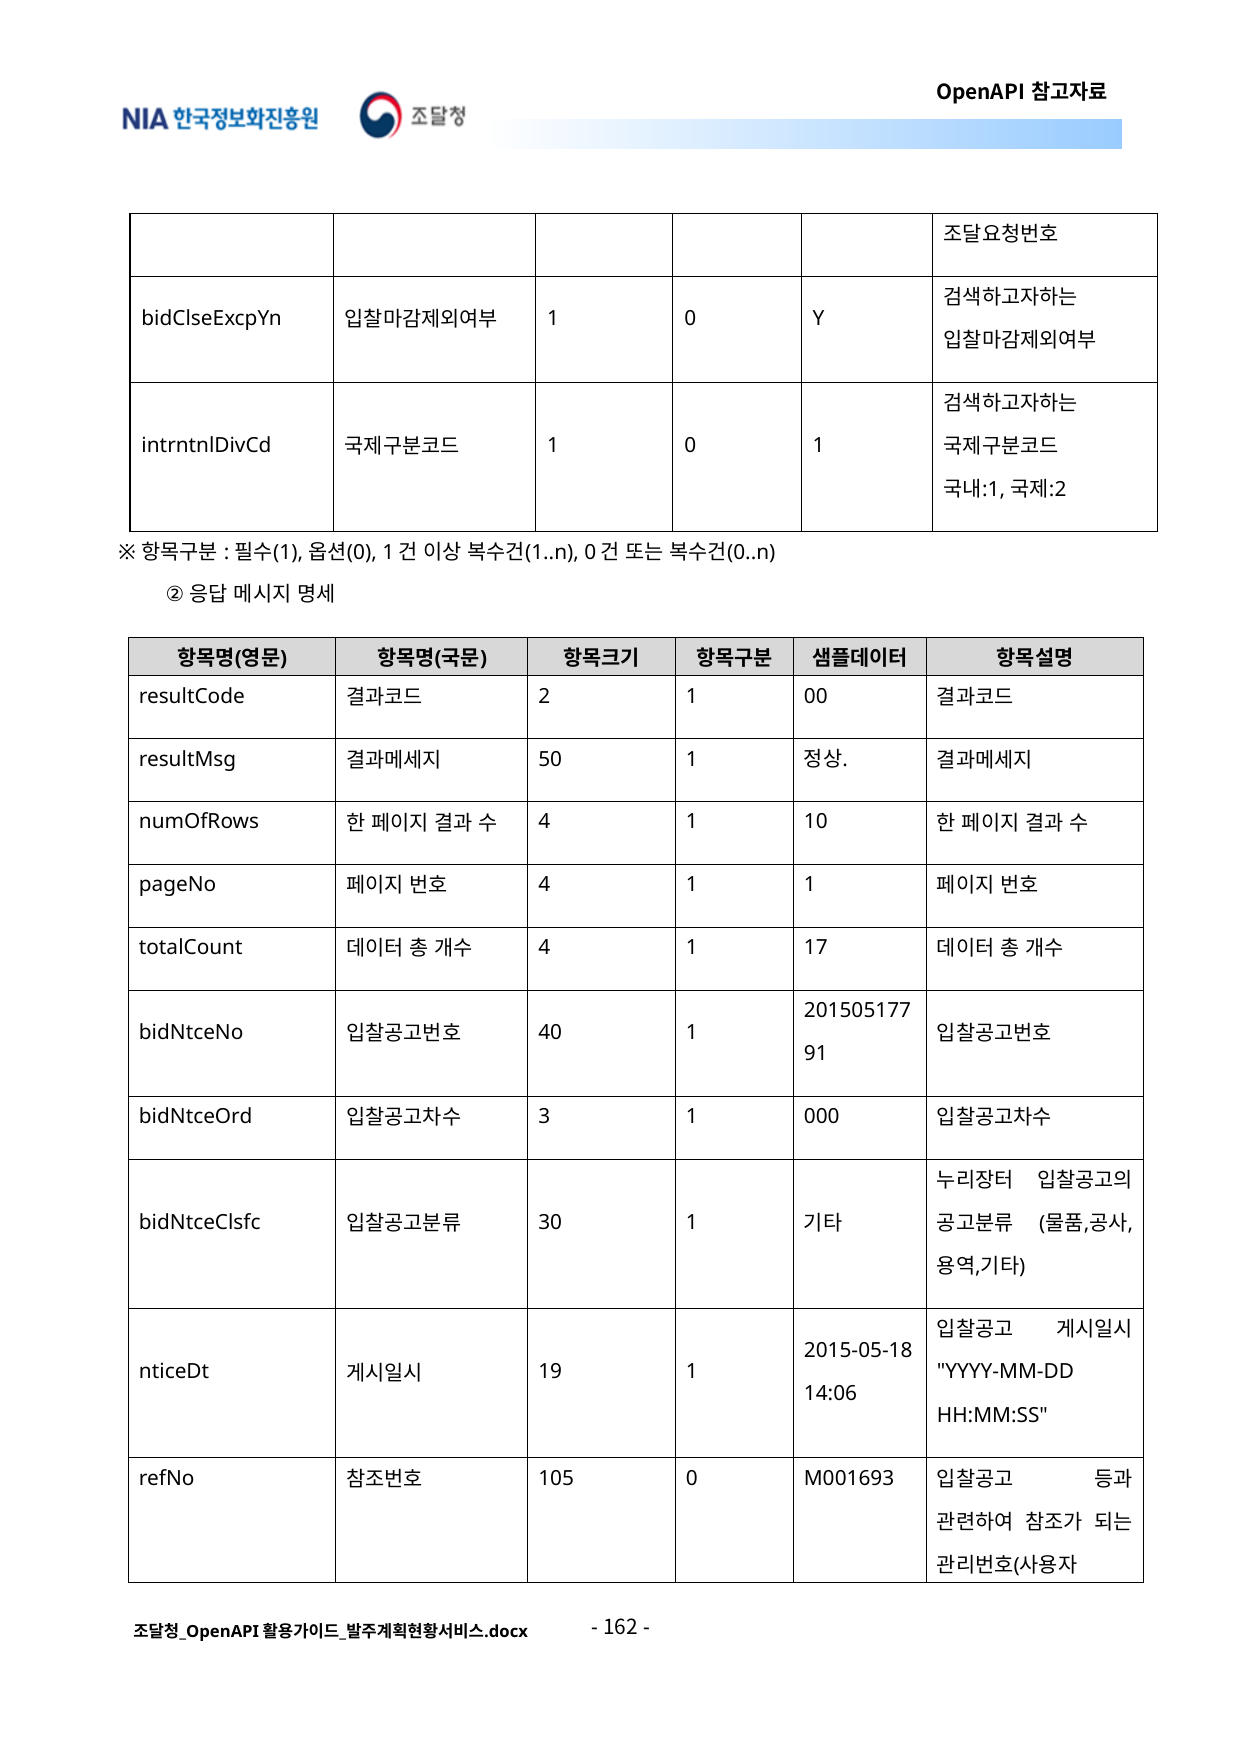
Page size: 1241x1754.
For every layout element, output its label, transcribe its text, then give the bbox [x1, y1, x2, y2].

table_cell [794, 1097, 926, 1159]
text ※ 항목구분 : 필수(1), 옵션(0), 1건 이상 복수건(1..n), 0건 또는 복수건(0..n) [118, 532, 1122, 569]
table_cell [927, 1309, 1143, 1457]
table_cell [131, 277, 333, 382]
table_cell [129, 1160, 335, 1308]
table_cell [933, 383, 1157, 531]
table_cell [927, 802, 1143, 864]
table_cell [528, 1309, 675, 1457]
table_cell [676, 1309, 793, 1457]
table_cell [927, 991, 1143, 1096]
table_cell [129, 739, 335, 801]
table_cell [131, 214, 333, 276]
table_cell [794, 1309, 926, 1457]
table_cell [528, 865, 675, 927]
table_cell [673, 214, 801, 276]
picture [118, 88, 472, 145]
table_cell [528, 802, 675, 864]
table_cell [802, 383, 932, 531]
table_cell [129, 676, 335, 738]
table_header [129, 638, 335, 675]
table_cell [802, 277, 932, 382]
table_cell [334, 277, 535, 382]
subtitle 응답 메시지 명세 [165, 574, 1122, 611]
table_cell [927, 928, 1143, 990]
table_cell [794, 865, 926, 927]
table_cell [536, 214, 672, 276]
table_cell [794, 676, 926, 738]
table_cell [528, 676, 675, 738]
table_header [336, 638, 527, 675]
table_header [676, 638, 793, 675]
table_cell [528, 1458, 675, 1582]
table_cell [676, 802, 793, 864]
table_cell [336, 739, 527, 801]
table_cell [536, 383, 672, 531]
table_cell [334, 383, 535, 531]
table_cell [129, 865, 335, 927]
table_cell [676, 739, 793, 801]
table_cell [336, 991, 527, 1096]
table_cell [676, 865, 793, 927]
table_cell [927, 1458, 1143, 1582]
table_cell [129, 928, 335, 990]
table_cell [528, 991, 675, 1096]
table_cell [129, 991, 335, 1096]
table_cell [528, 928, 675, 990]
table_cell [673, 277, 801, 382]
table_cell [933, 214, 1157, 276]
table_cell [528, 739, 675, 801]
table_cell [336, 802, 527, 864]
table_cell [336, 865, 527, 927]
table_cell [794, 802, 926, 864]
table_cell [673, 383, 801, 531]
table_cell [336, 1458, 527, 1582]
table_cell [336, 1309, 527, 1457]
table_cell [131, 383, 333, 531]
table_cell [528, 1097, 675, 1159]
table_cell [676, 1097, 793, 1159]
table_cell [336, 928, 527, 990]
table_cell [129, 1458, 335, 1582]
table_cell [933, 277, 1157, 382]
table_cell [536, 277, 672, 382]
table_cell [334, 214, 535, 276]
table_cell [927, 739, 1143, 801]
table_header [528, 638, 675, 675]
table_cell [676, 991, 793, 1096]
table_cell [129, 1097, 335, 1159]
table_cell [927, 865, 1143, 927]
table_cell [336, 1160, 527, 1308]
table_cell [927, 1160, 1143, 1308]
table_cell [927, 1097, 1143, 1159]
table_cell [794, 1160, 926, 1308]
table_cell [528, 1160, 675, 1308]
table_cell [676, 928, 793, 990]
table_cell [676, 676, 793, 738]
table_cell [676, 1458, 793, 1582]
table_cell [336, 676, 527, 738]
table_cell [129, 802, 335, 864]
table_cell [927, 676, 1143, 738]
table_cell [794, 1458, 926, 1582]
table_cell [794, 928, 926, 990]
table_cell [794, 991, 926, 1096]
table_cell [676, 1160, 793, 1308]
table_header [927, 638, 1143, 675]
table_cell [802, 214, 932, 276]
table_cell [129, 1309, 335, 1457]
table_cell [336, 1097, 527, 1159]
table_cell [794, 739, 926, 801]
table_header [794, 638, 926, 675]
